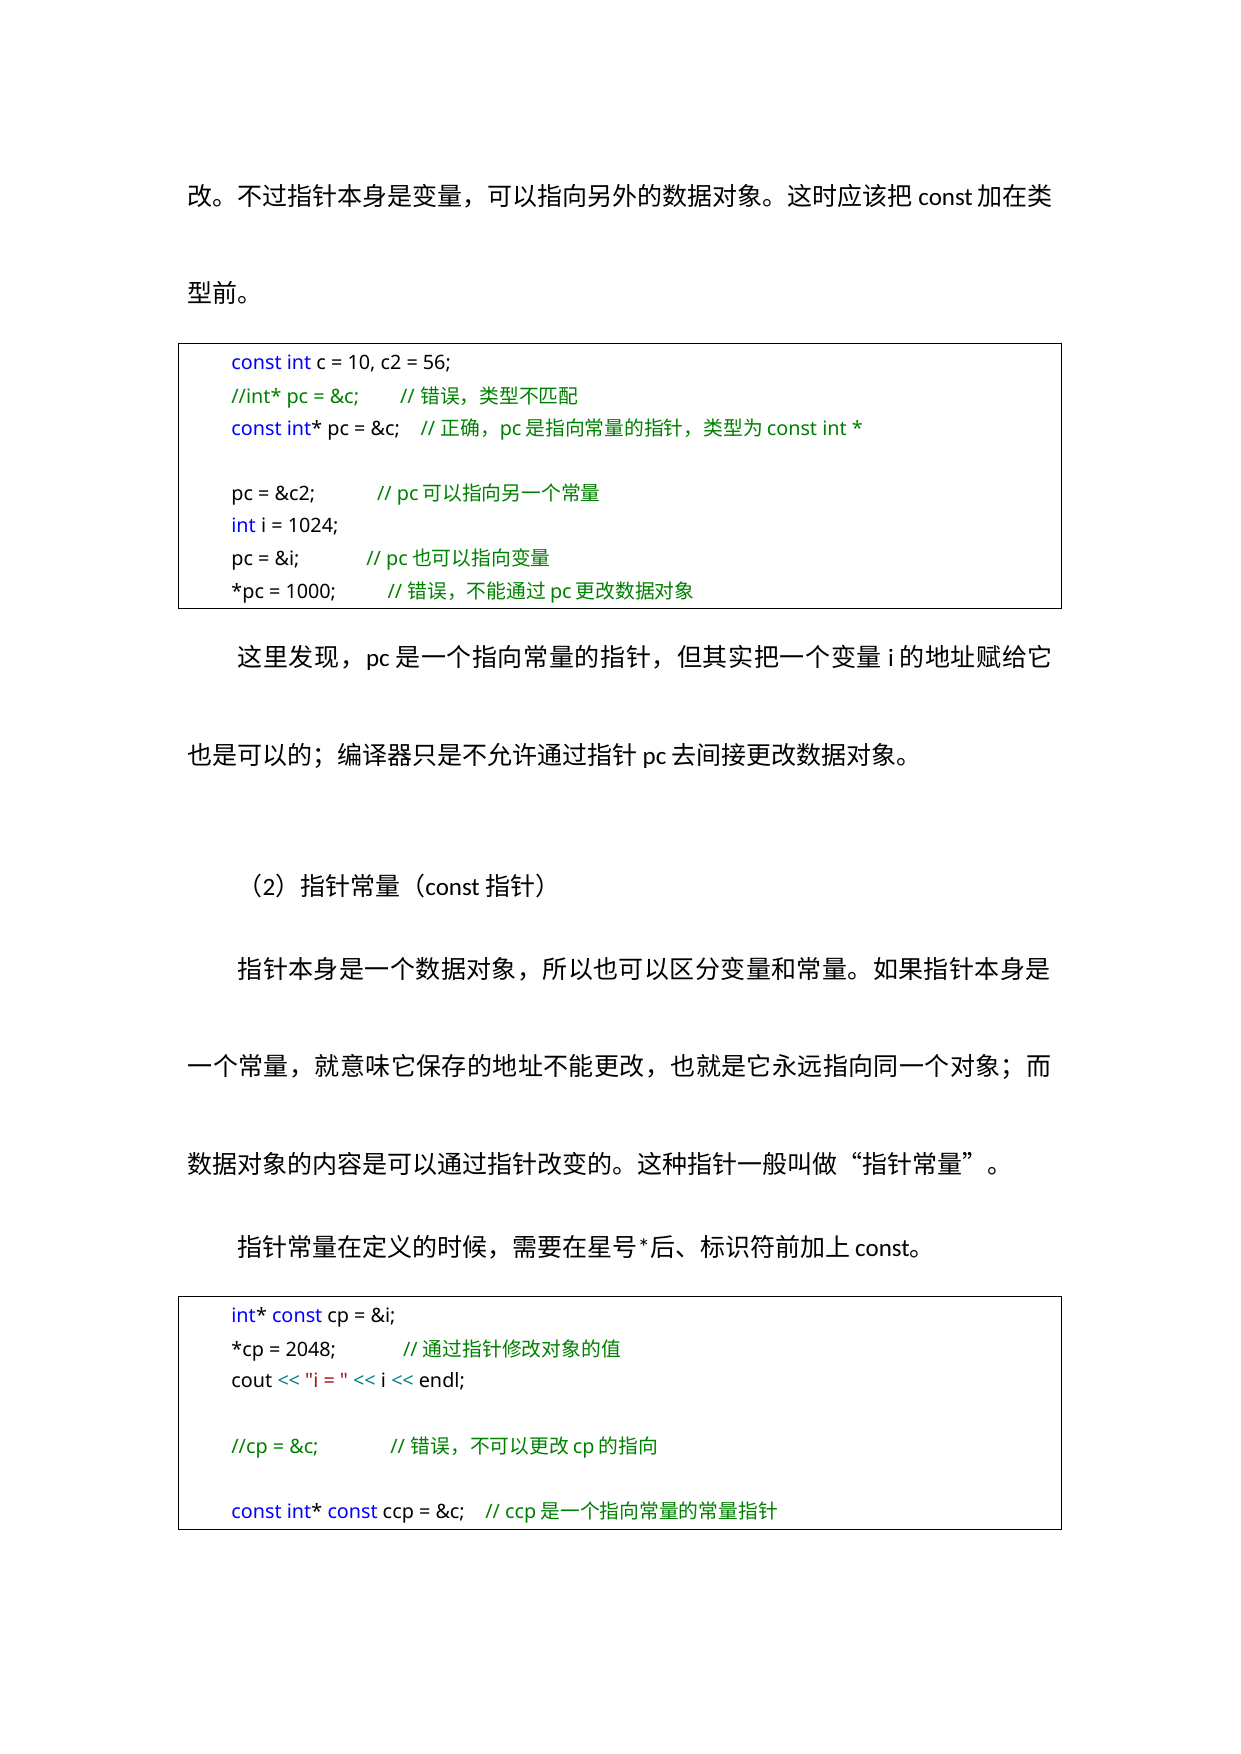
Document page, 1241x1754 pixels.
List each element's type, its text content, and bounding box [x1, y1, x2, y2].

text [187, 162, 1053, 324]
text const int* const ccp = &c; // ccp是一个指向常量的常量指针 [179, 1491, 1061, 1529]
text const int c = 10, c2 = 56; [179, 344, 1061, 378]
text //cp = &c; // 错误，不可以更改cp的指向 [187, 1429, 1053, 1462]
text const int* pc = &c; // 正确，pc是指向常量的指针，类型为const int * [187, 411, 1053, 443]
text （2）指针常量（const指针） [187, 852, 1053, 917]
text int i = 1024; [187, 508, 1053, 541]
text int* const cp = &i; [179, 1297, 1061, 1332]
text cout << "i = " << i << endl; [187, 1364, 1053, 1397]
text 指针本身是一个数据对象，所以也可以区分变量和常量。如果指针本身是一个常量，就意味它保存的地址不能更改，也就是它永远指向同一个对象；而数据对象的内容是可以通过指针改变的。这种指针一般叫做“指针常量”。 [187, 935, 1053, 1195]
text *cp = 2048; // 通过指针修改对象的值 [187, 1332, 1053, 1364]
text 指针常量在定义的时候，需要在星号*后、标识符前加上const。 [187, 1213, 1053, 1278]
text pc = &i; // pc也可以指向变量 [187, 541, 1053, 570]
text pc = &c2; // pc可以指向另一个常量 [187, 476, 1053, 508]
text 这里发现，pc是一个指向常量的指针，但其实把一个变量i的地址赋给它也是可以的；编译器只是不允许通过指针pc去间接更改数据对象。 [187, 623, 1053, 786]
text *pc = 1000; // 错误，不能通过pc更改数据对象 [179, 570, 1061, 608]
text //int* pc = &c; // 错误，类型不匹配 [187, 378, 1053, 411]
